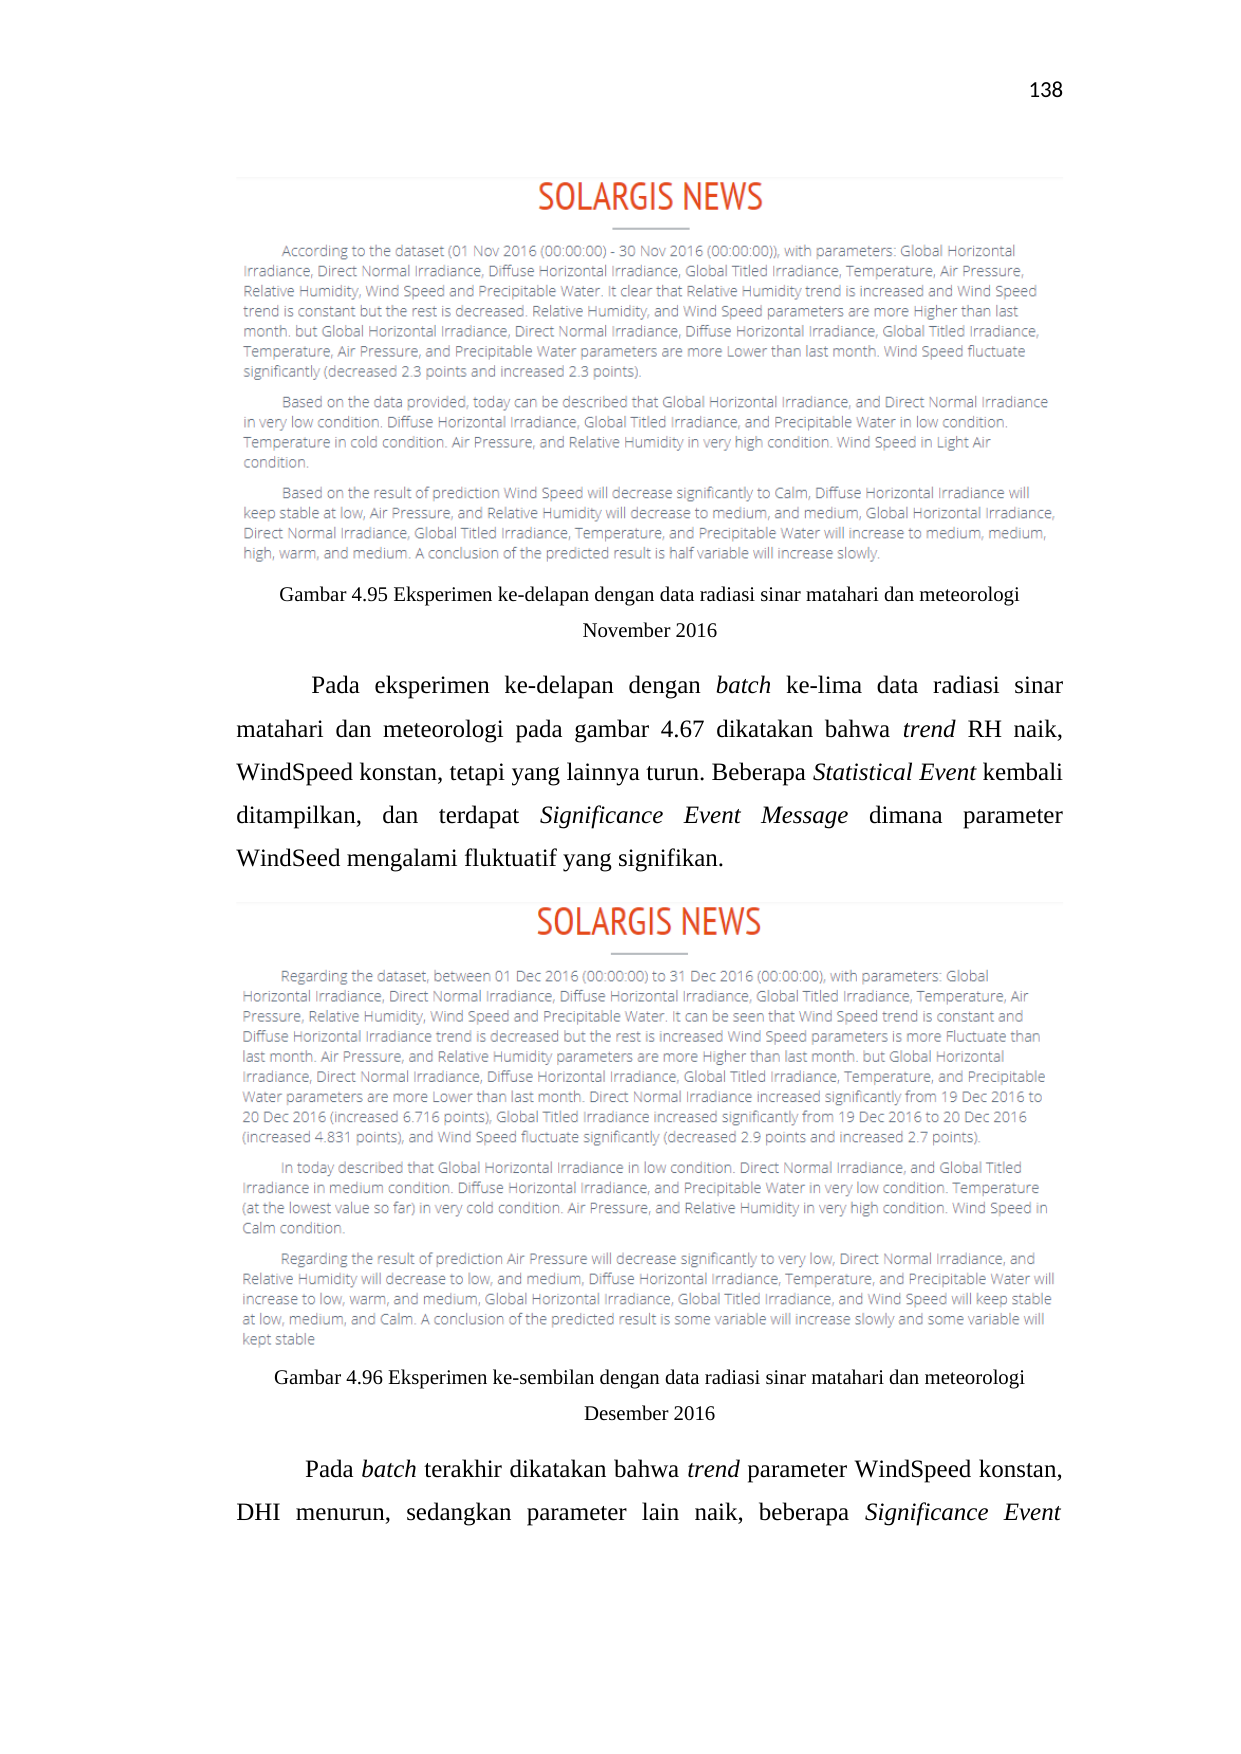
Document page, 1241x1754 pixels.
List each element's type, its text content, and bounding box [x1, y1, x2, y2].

text Pada eksperimen ke-delapan dengan batch ke-lima data radiasi sinar matahari dan meteorologi pada gambar 4.67 dikatakan bahwa trend RH naik, WindSpeed konstan, tetapi yang lainnya turun. Beberapa Statistical Event kembali ditampilkan, dan terdapat Significance Event Message dimana parameter WindSeed mengalami fluktuatif yang signifikan. [236, 671, 1063, 872]
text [236, 1454, 1063, 1526]
picture [236, 177, 1064, 568]
picture [236, 902, 1064, 1352]
